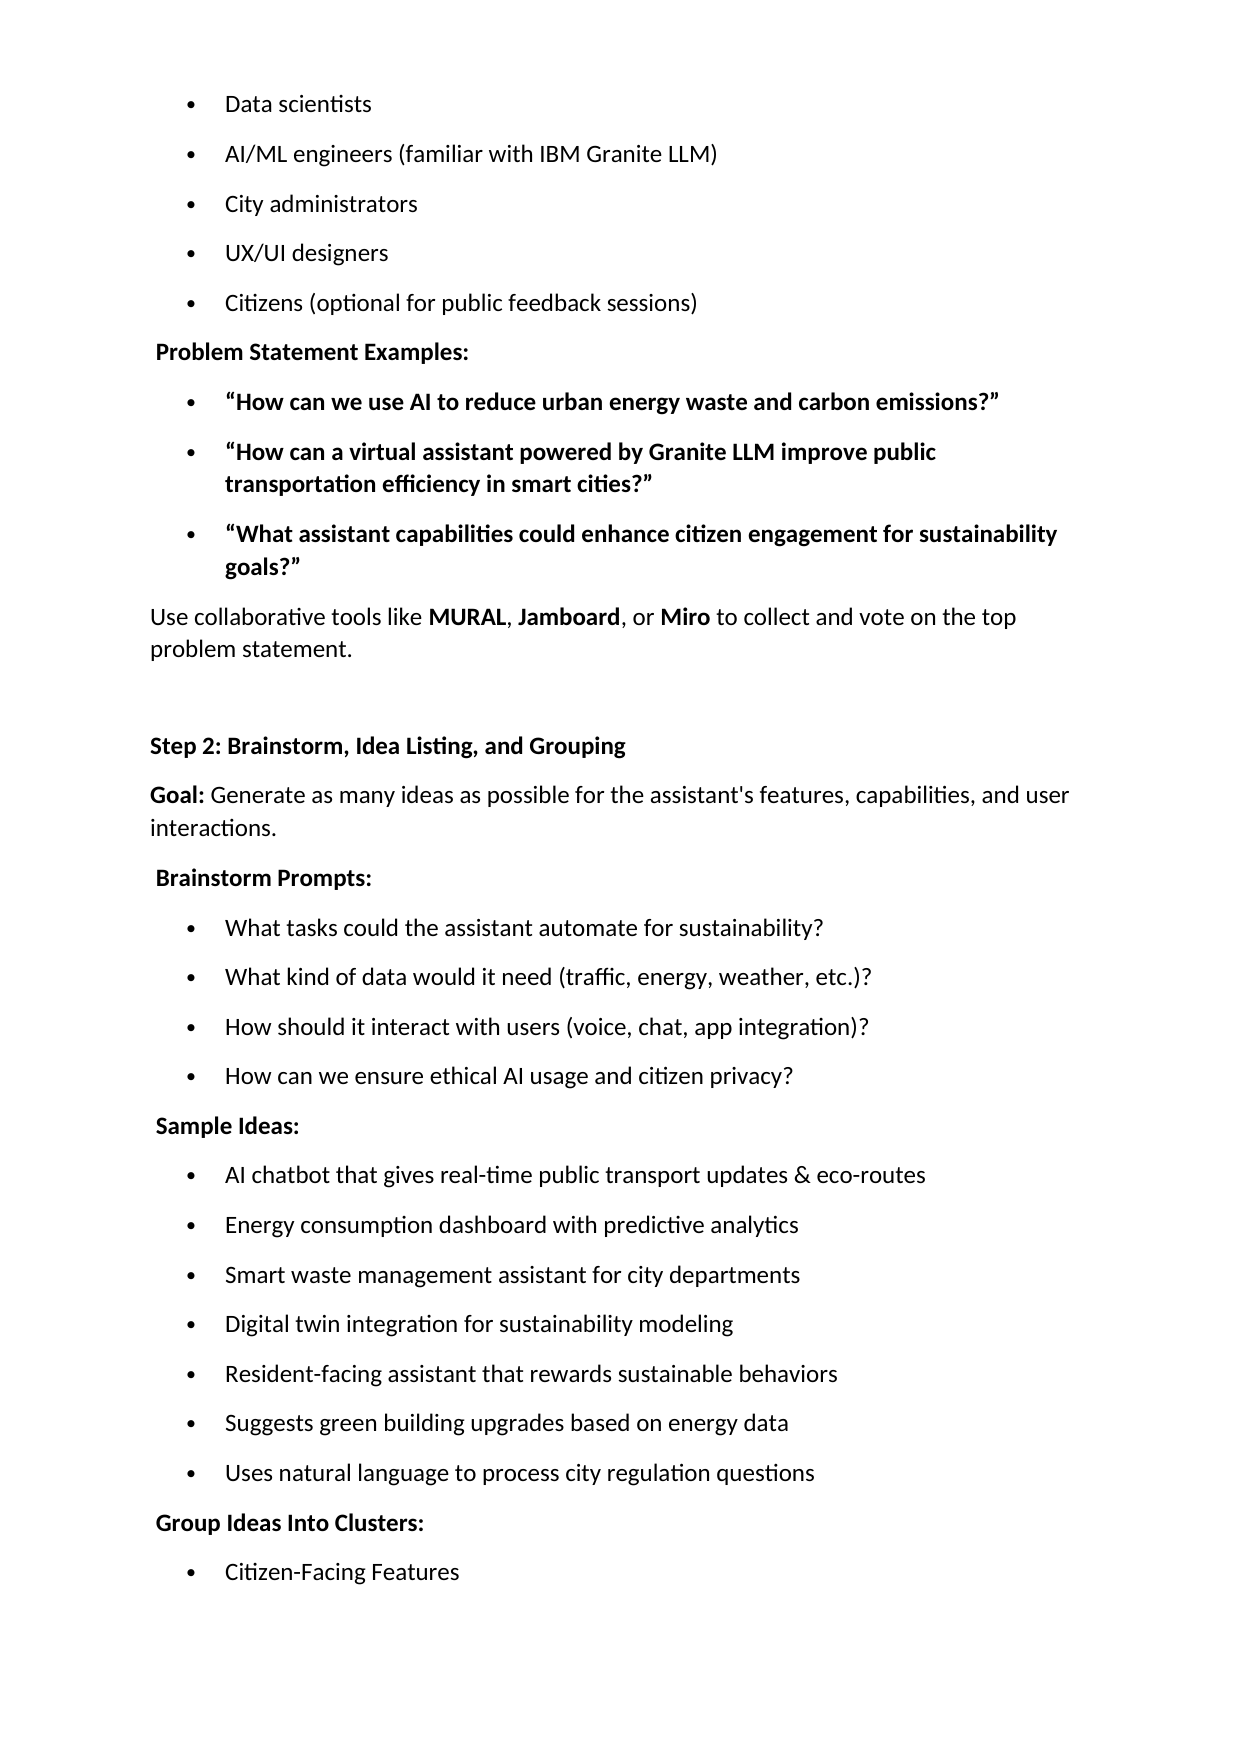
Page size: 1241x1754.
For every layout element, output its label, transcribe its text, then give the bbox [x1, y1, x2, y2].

list “What assistant capabilities could enhance citizen engagement for sustainability goals?” [187, 518, 1090, 582]
list Smart waste management assistant for city departments [187, 1259, 1090, 1289]
list City administrators [187, 188, 1090, 218]
text Goal: Generate as many ideas as possible for the assistant's features, capabilities, and user interactions. [150, 780, 1090, 843]
list Energy consumption dashboard with predictive analytics [187, 1209, 1090, 1240]
list Suggests green building upgrades based on energy data [187, 1408, 1090, 1438]
list Uses natural language to process city regulation questions [187, 1457, 1090, 1488]
list Citizen-Facing Features [187, 1556, 1090, 1587]
list “How can a virtual assistant powered by Granite LLM improve public transportation efficiency in smart cities?” [187, 436, 1090, 499]
list “How can we use AI to reduce urban energy waste and carbon emissions?” [187, 386, 1090, 417]
list Resident-facing assistant that rewards sustainable behaviors [187, 1358, 1090, 1388]
text Problem Statement Examples: [150, 337, 1090, 367]
list AI chatbot that gives real-time public transport updates & eco-routes [187, 1160, 1090, 1190]
list How should it interact with users (voice, chat, app integration)? [187, 1011, 1090, 1041]
list Citizens (optional for public feedback sessions) [187, 287, 1090, 317]
text Use collaborative tools like MURAL, Jamboard, or Miro to collect and vote on the top problem statement. [150, 601, 1090, 664]
list Data scientists [187, 89, 1090, 119]
text Sample Ideas: [150, 1110, 1090, 1141]
list What tasks could the assistant automate for sustainability? [187, 912, 1090, 942]
text Brainstorm Prompts: [150, 862, 1090, 893]
text Group Ideas Into Clusters: [150, 1507, 1090, 1537]
list Digital twin integration for sustainability modeling [187, 1308, 1090, 1339]
text Step 2: Brainstorm, Idea Listing, and Grouping [150, 730, 1090, 761]
list UX/UI designers [187, 237, 1090, 268]
list AI/ML engineers (familiar with IBM Granite LLM) [187, 138, 1090, 169]
list How can we ensure ethical AI usage and citizen privacy? [187, 1061, 1090, 1091]
list What kind of data would it need (traffic, energy, weather, etc.)? [187, 961, 1090, 992]
